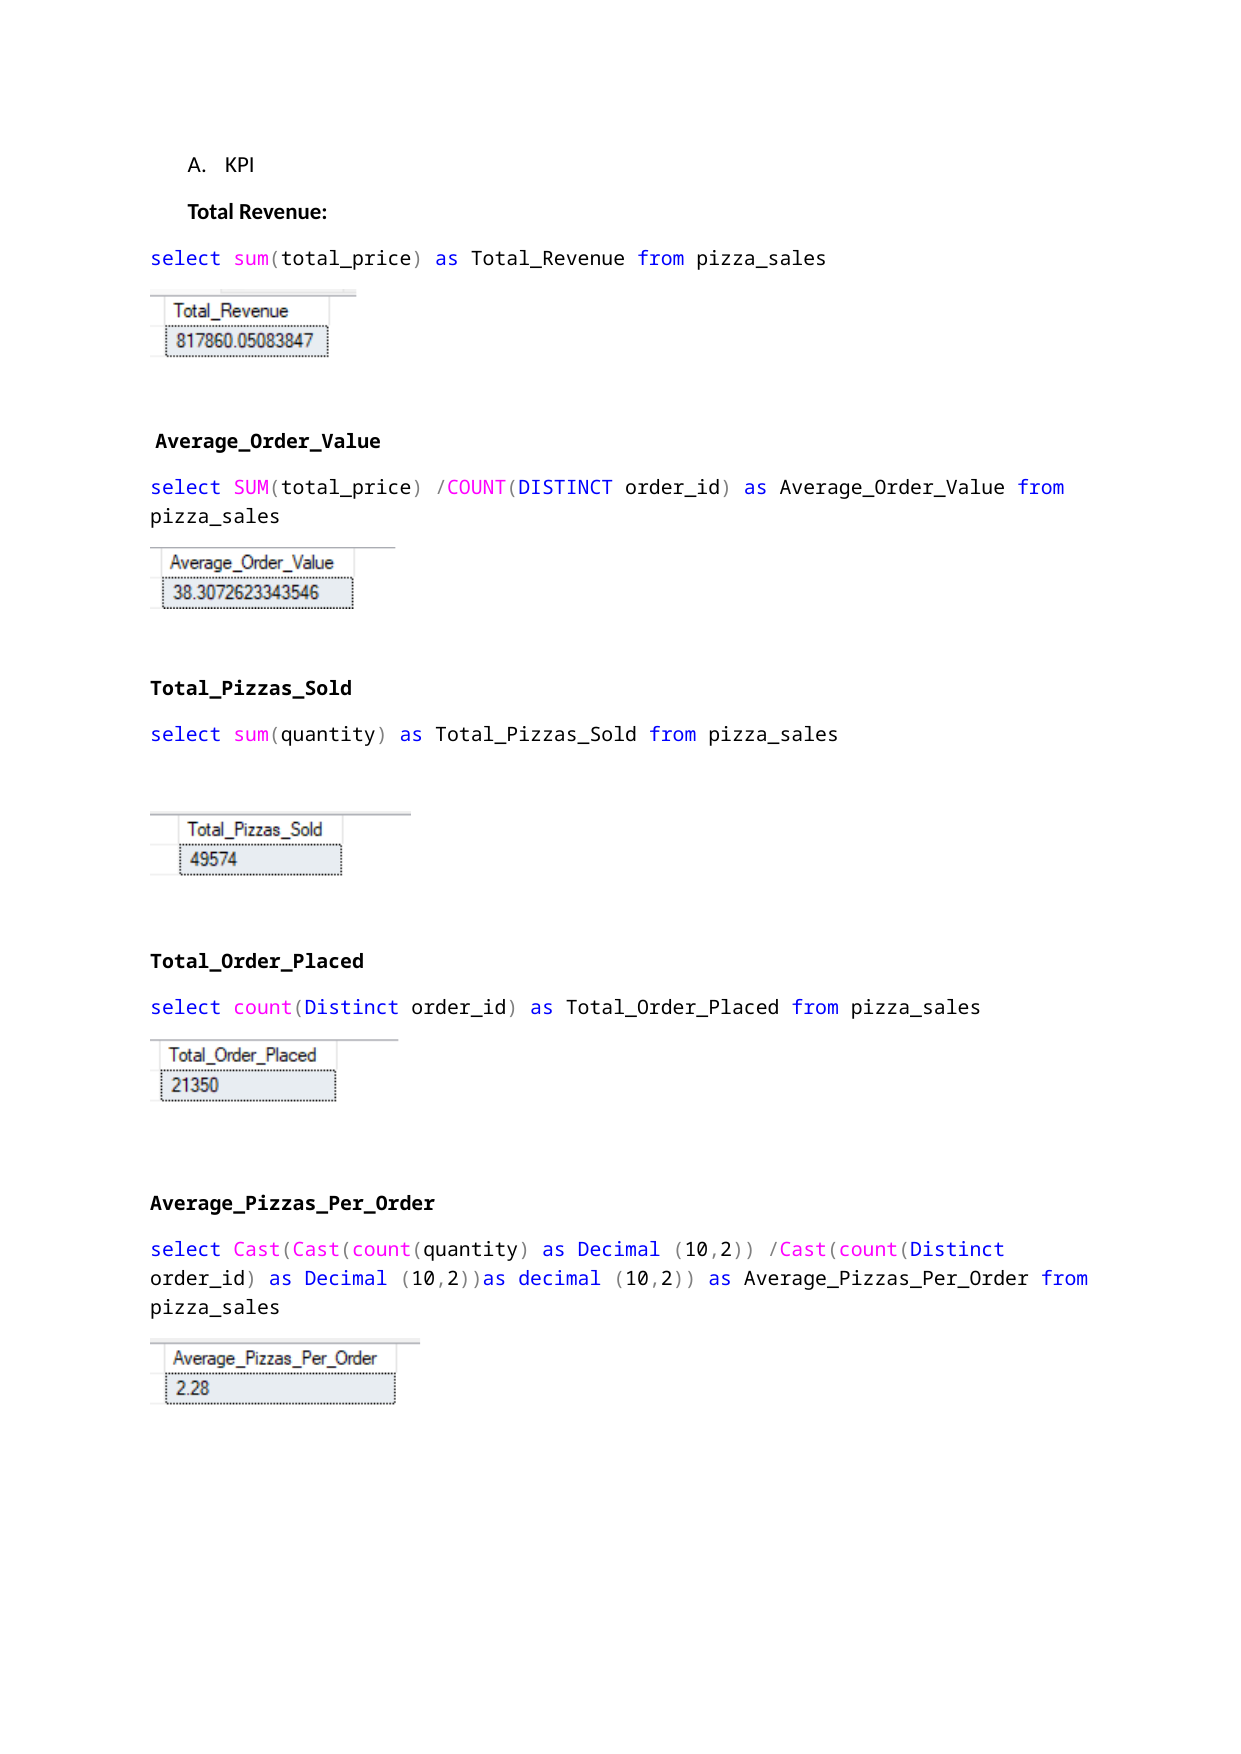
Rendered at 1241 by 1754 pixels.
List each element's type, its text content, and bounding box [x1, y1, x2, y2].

text select SUM(total_price) /COUNT(DISTINCT order_id) as Average_Order_Value from pizza_sales [150, 473, 1090, 529]
picture [150, 1338, 421, 1419]
text Total_Order_Placed [150, 948, 1090, 974]
picture [150, 811, 411, 882]
picture [150, 1039, 399, 1124]
picture [150, 289, 357, 362]
list KPI [187, 150, 1090, 178]
text select count(Distinct order_id) as Total_Order_Placed from pizza_sales [150, 993, 1090, 1020]
text Total_Pizzas_Sold [150, 674, 1090, 701]
text select Cast(Cast(count(quantity) as Decimal (10,2)) /Cast(count(Distinct order_id) as Decimal (10,2))as decimal (10,2)) as Average_Pizzas_Per_Order from pizza_sales [150, 1235, 1090, 1320]
text Total Revenue: [187, 197, 1090, 225]
text select sum(total_price) as Total_Revenue from pizza_sales [150, 244, 1090, 271]
text Average_Order_Value [150, 427, 1090, 454]
text Average_Pizzas_Per_Order [150, 1189, 1090, 1216]
picture [150, 547, 396, 609]
text select sum(quantity) as Total_Pizzas_Sold from pizza_sales [150, 720, 1090, 747]
